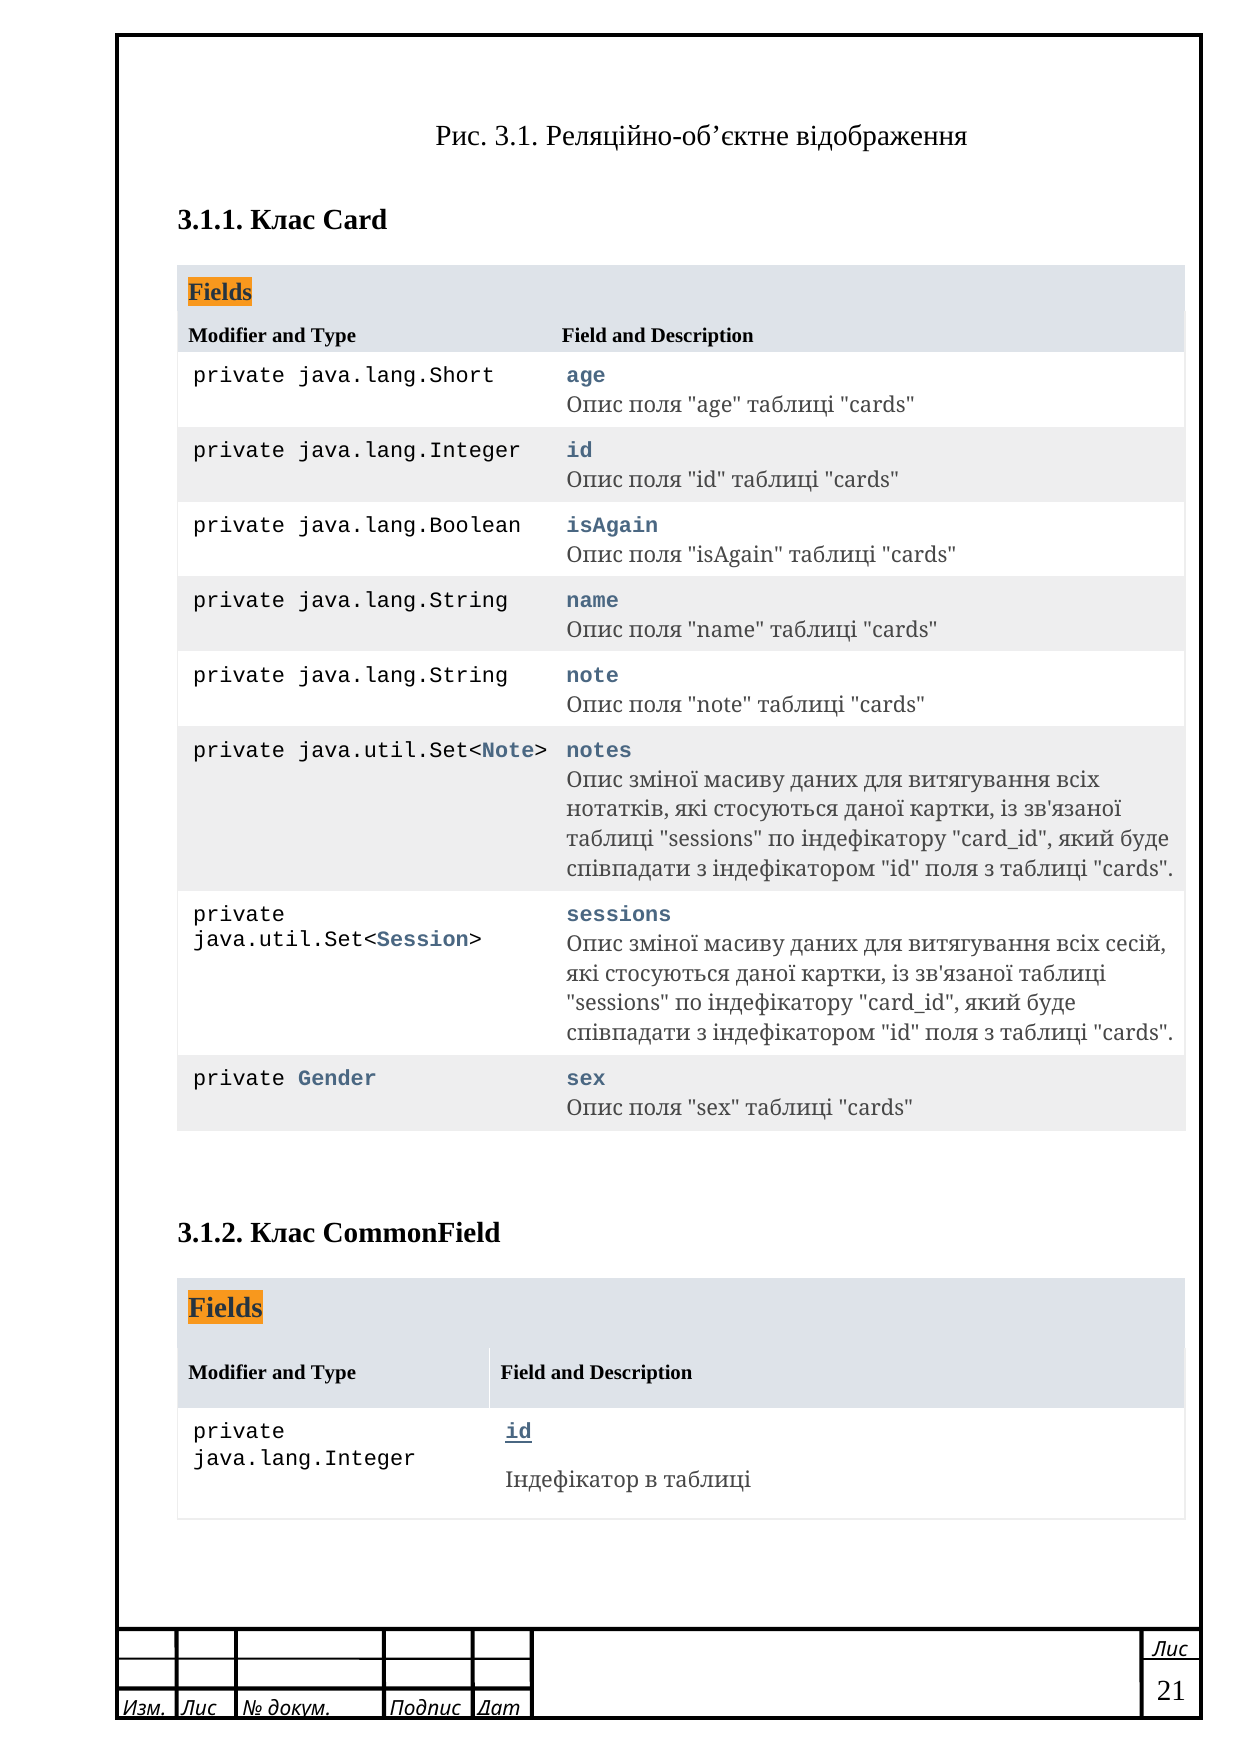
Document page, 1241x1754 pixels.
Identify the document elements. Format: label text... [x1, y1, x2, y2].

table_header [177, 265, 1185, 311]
subtitle Клас CommonField [177, 1215, 1152, 1248]
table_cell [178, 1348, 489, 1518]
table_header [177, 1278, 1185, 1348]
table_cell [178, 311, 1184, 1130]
text Рис. 3.1. Реляційно-об’єктне відображення [177, 118, 1152, 152]
subtitle Клас Card [177, 202, 1152, 235]
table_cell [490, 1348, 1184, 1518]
